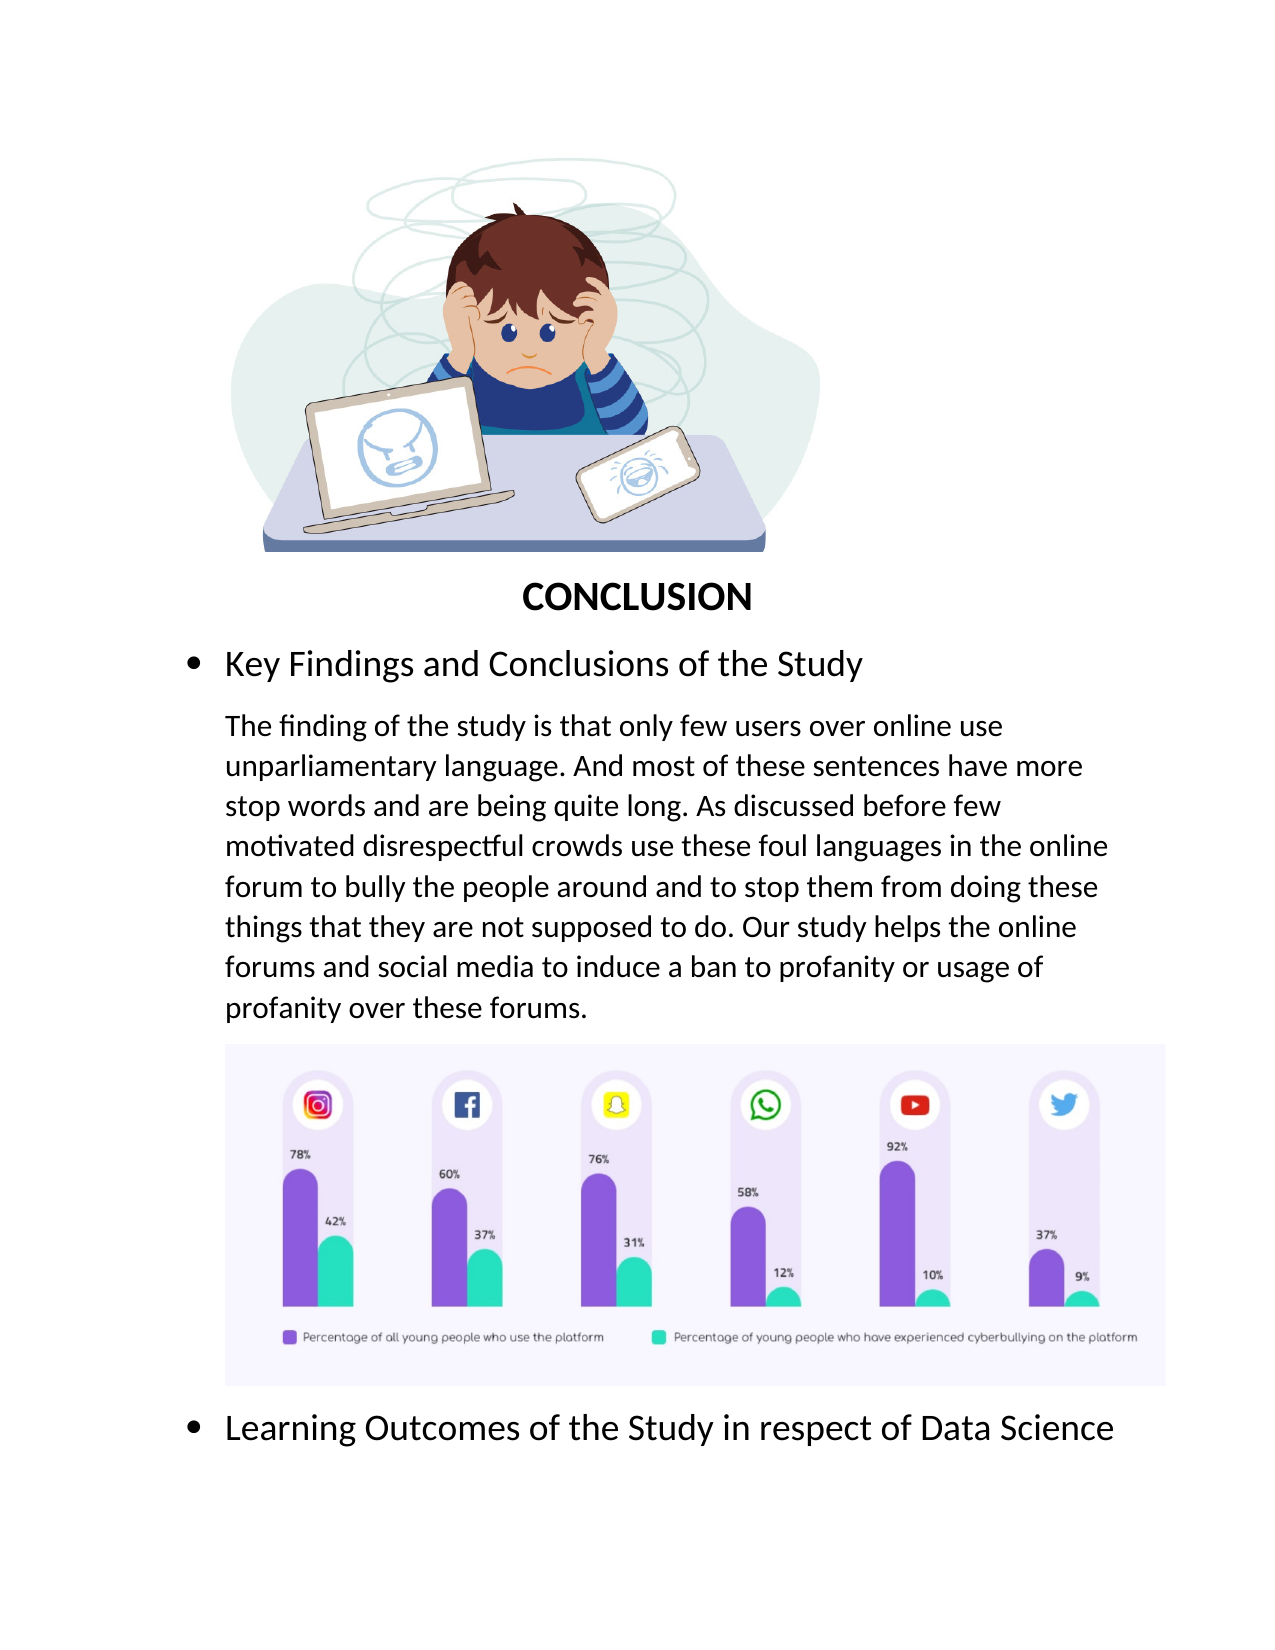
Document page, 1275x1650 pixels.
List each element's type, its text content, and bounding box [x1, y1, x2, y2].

text CONCLUSION [150, 570, 1125, 621]
list Learning Outcomes of the Study in respect of Data Science [187, 1404, 1125, 1449]
text The finding of the study is that only few users over online use unparliamentary language. And most of these sentences have more stop words and are being quite long. As discussed before few motivated disrespectful crowds use these foul languages in the online forum to bully the people around and to stop them from doing these things that they are not supposed to do. Our study helps the online forums and social media to induce a ban to profanity or usage of profanity over these forums. [225, 706, 1125, 1026]
picture [225, 150, 826, 552]
list Key Findings and Conclusions of the Study [187, 640, 1125, 686]
picture [225, 1044, 1166, 1386]
